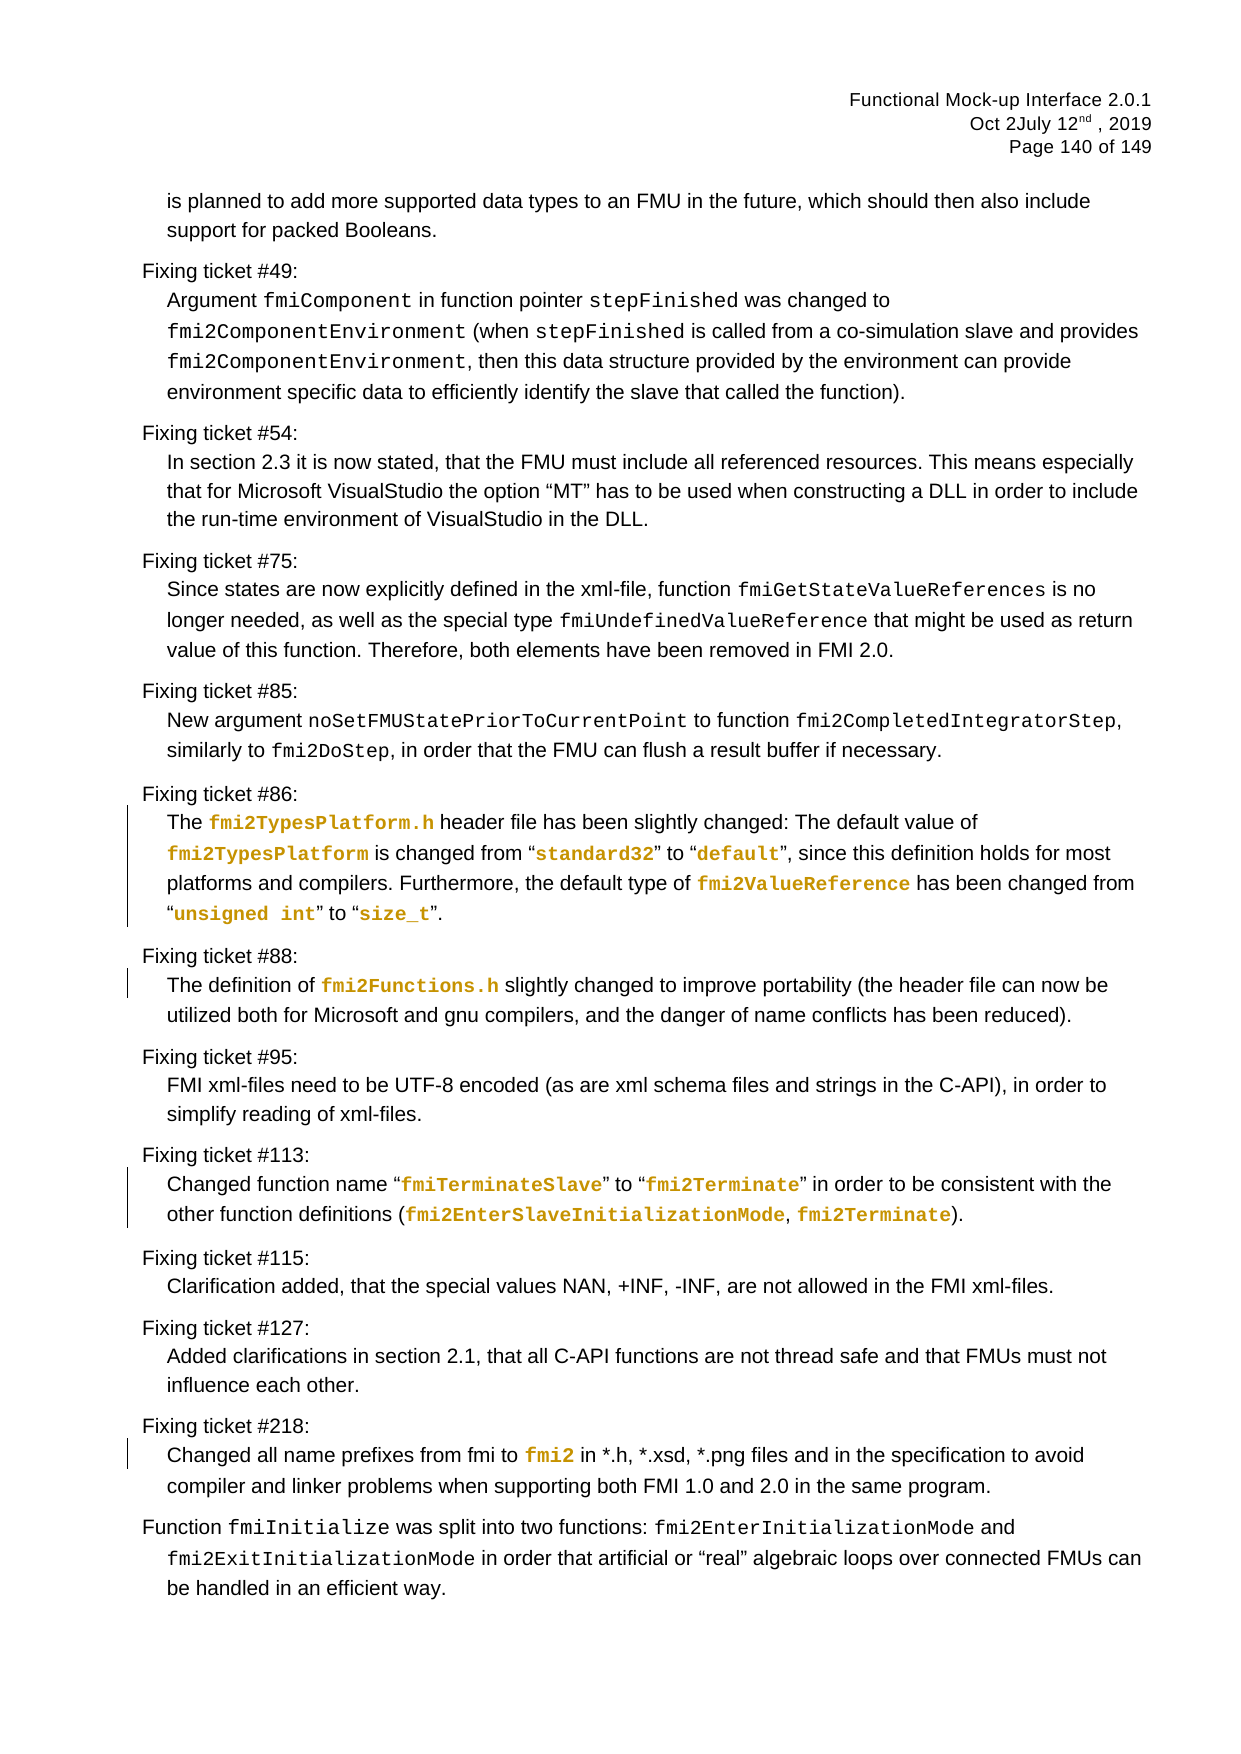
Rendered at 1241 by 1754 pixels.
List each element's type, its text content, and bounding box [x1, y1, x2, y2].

text Fixing ticket #88: The definition of fmi2Functions.h slightly changed to improve portability (the header file can now be utilized both for Microsoft and gnu compilers, and the danger of name conflicts has been reduced). [142, 944, 1152, 1027]
text Fixing ticket #113: Changed function name “fmiTerminateSlave” to “fmi2Terminate” in order to be consistent with the other function definitions (fmi2EnterSlaveInitializationMode, fmi2Terminate). [142, 1143, 1152, 1228]
text Fixing ticket #86: The fmi2TypesPlatform.h header file has been slightly changed: The default value of fmi2TypesPlatform is changed from “standard32” to “default”, since this definition holds for most platforms and compilers. Furthermore, the default type of fmi2ValueReference has been changed from “unsigned int” to “size_t”. [142, 781, 1152, 927]
text Fixing ticket #95: FMI xml-files need to be UTF-8 encoded (as are xml schema files and strings in the C-API), in order to simplify reading of xml-files. [142, 1044, 1152, 1126]
text Function fmiInitialize was split into two functions: fmi2EnterInitializationMode and fmi2ExitInitializationMode in order that artificial or “real” algebraic loops over connected FMUs can be handled in an efficient way. [142, 1515, 1152, 1600]
text Fixing ticket #75: Since states are now explicitly defined in the xml-file, function fmiGetStateValueReferences is no longer needed, as well as the special type fmiUndefinedValueReference that might be used as return value of this function. Therefore, both elements have been removed in FMI 2.0. [142, 548, 1152, 662]
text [142, 189, 1152, 242]
text Fixing ticket #127: Added clarifications in section 2.1, that all C-API functions are not thread safe and that FMUs must not influence each other. [142, 1315, 1152, 1397]
text Fixing ticket #85: New argument noSetFMUStatePriorToCurrentPoint to function fmi2CompletedIntegratorStep, similarly to fmi2DoStep, in order that the FMU can flush a result buffer if necessary. [142, 679, 1152, 764]
text Fixing ticket #218: Changed all name prefixes from fmi to fmi2 in *.h, *.xsd, *.png files and in the specification to avoid compiler and linker problems when supporting both FMI 1.0 and 2.0 in the same program. [142, 1414, 1152, 1497]
text Fixing ticket #49: Argument fmiComponent in function pointer stepFinished was changed to fmi2ComponentEnvironment (when stepFinished is called from a co-simulation slave and provides fmi2ComponentEnvironment, then this data structure provided by the environment can provide environment specific data to efficiently identify the slave that called the function). [142, 259, 1152, 404]
text Fixing ticket #54: In section 2.3 it is now stated, that the FMU must include all referenced resources. This means especially that for Microsoft VisualStudio the option “MT” has to be used when constructing a DLL in order to include the run-time environment of VisualStudio in the DLL. [142, 421, 1152, 531]
text Fixing ticket #115: Clarification added, that the special values NAN, +INF, -INF, are not allowed in the FMI xml-files. [142, 1245, 1152, 1298]
